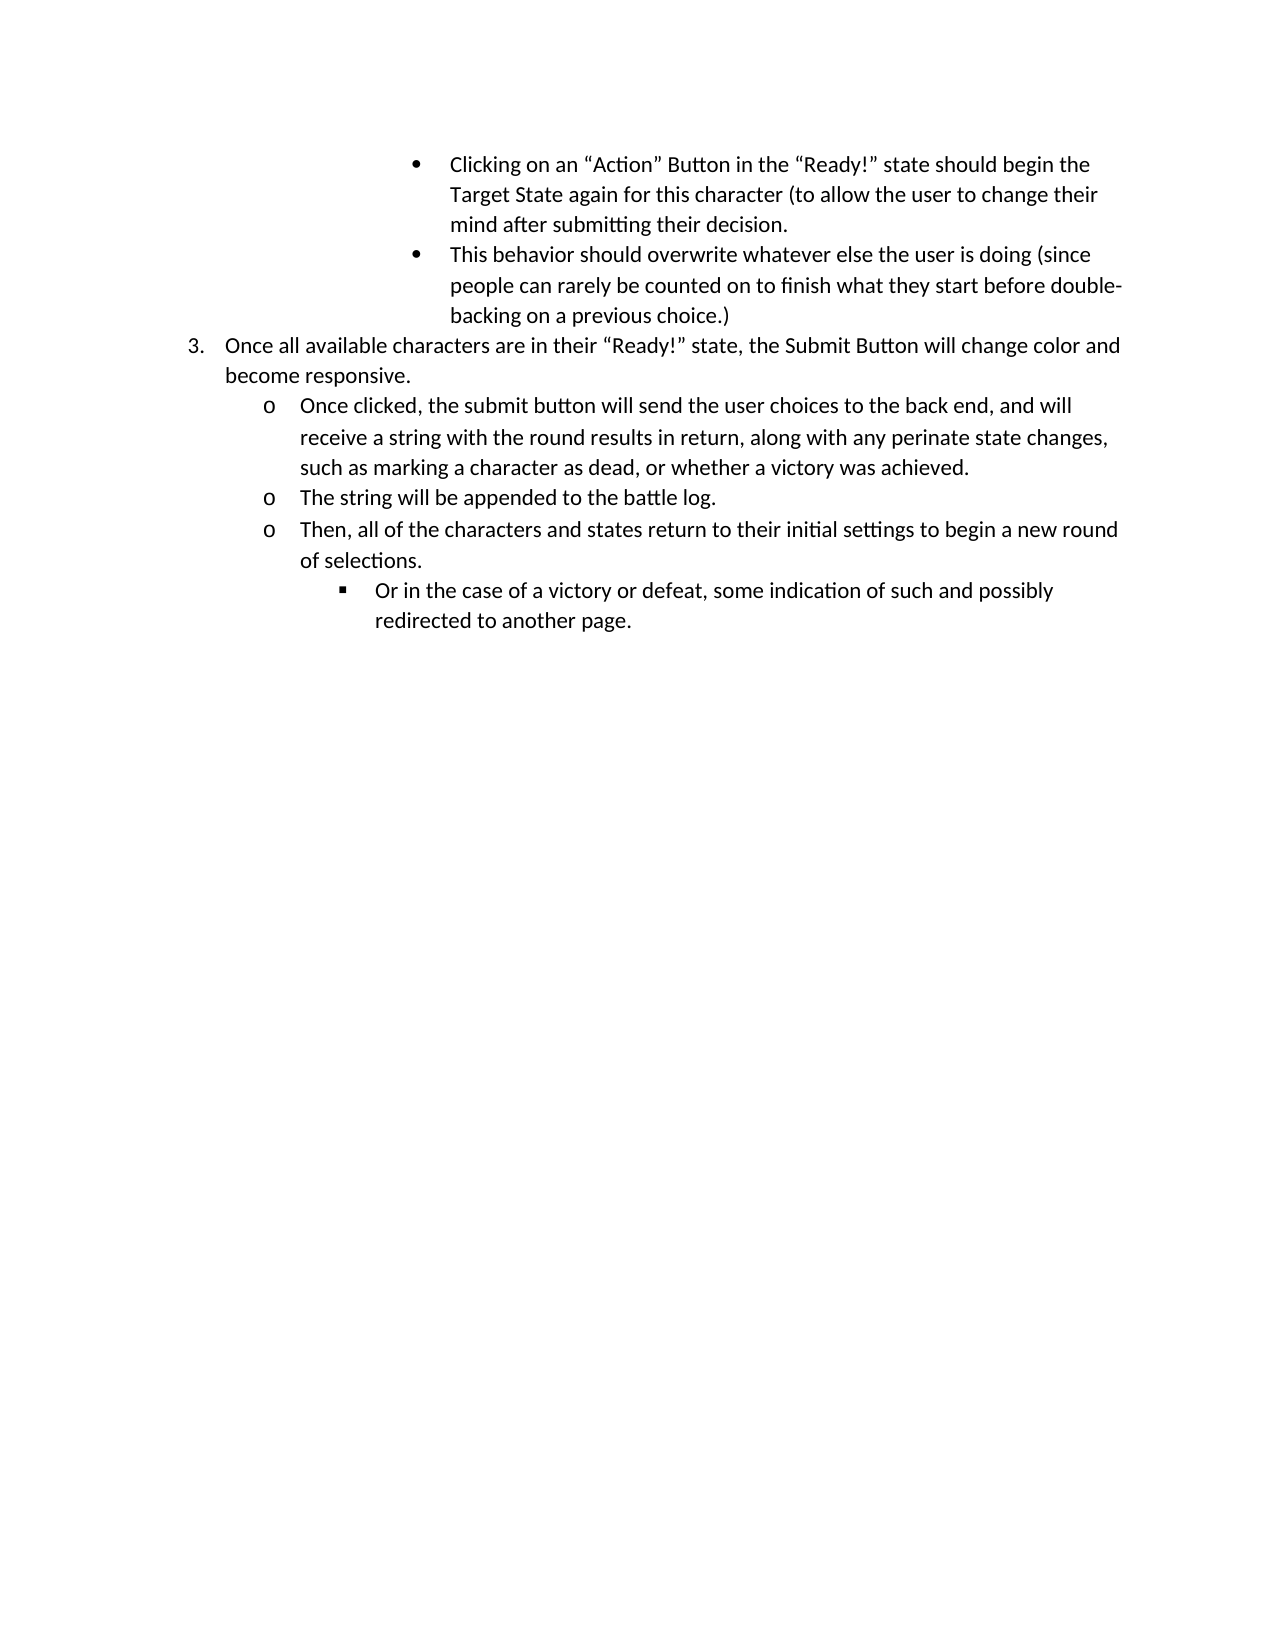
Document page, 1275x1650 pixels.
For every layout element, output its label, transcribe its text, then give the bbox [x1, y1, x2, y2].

list This behavior should overwrite whatever else the user is doing (since people can rarely be counted on to finish what they start before double-backing on a previous choice.) [412, 241, 1125, 329]
list Or in the case of a victory or defeat, some indication of such and possibly redirected to another page. [337, 576, 1125, 635]
list The string will be appended to the battle log. [262, 483, 1125, 513]
list Clicking on an “Action” Button in the “Ready!” state should begin the Target State again for this character (to allow the user to change their mind after submitting their decision. [412, 150, 1125, 238]
list Once clicked, the submit button will send the user choices to the back end, and will receive a string with the round results in return, along with any perinate state changes, such as marking a character as dead, or whether a victory was achieved. [262, 392, 1125, 481]
list Then, all of the characters and states return to their initial settings to begin a new round of selections. [262, 515, 1125, 574]
list Once all available characters are in their “Ready!” state, the Submit Button will change color and become responsive. [187, 331, 1125, 389]
